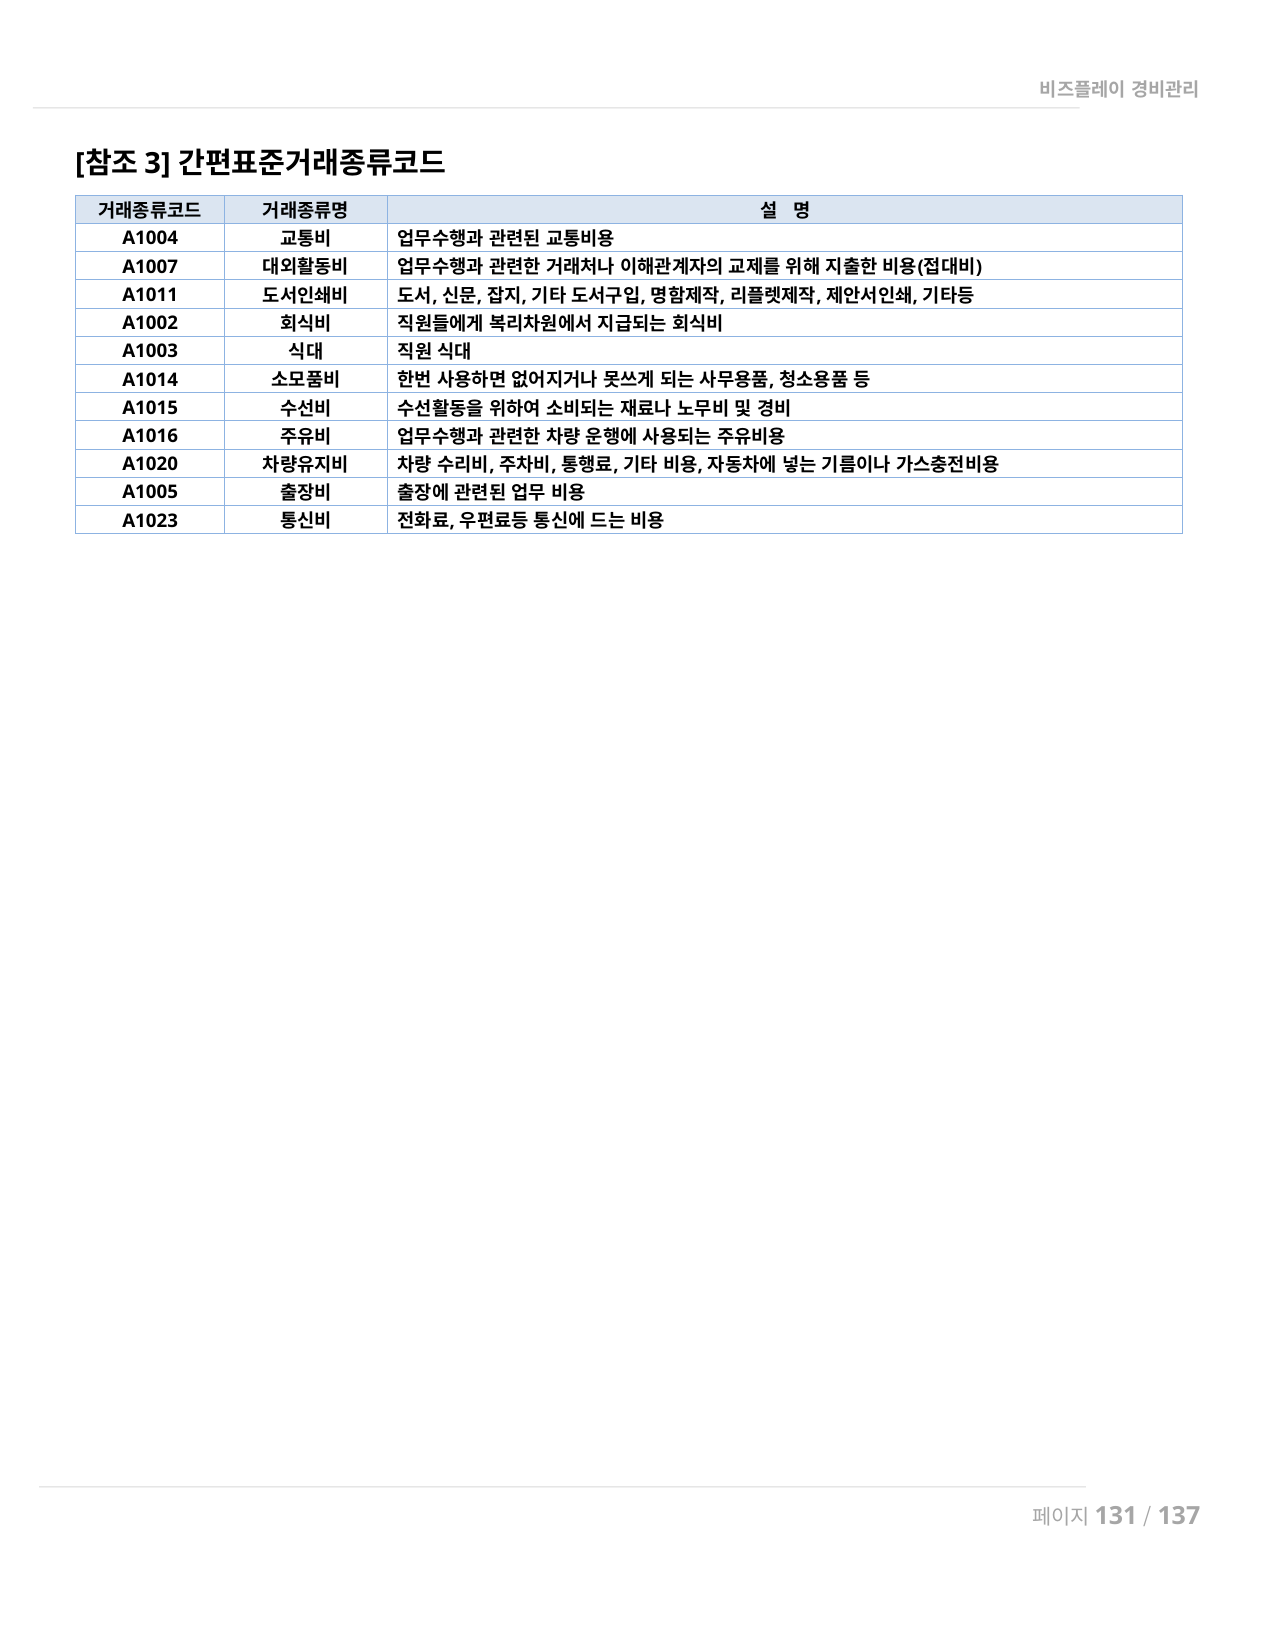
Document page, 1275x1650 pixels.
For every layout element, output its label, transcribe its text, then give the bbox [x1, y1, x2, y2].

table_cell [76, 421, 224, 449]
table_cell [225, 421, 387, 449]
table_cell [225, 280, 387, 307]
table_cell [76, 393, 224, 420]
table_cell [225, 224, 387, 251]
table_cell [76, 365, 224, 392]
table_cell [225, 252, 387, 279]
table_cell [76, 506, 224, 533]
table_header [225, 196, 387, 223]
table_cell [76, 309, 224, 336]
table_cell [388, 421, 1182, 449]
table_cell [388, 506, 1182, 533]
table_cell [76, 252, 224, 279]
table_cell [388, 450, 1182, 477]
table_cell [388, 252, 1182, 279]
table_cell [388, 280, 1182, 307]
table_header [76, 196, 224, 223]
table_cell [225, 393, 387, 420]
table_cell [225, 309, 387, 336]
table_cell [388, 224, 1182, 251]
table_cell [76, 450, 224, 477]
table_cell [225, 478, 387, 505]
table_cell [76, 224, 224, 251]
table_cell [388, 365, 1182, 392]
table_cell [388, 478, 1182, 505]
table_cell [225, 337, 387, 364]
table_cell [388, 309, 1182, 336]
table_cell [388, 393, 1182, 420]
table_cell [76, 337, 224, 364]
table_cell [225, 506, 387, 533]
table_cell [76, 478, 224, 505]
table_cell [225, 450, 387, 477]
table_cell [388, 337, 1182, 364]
subtitle [참조3] 간편표준거래종류코드 [75, 140, 1181, 182]
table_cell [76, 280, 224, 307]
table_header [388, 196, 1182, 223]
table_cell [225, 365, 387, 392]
